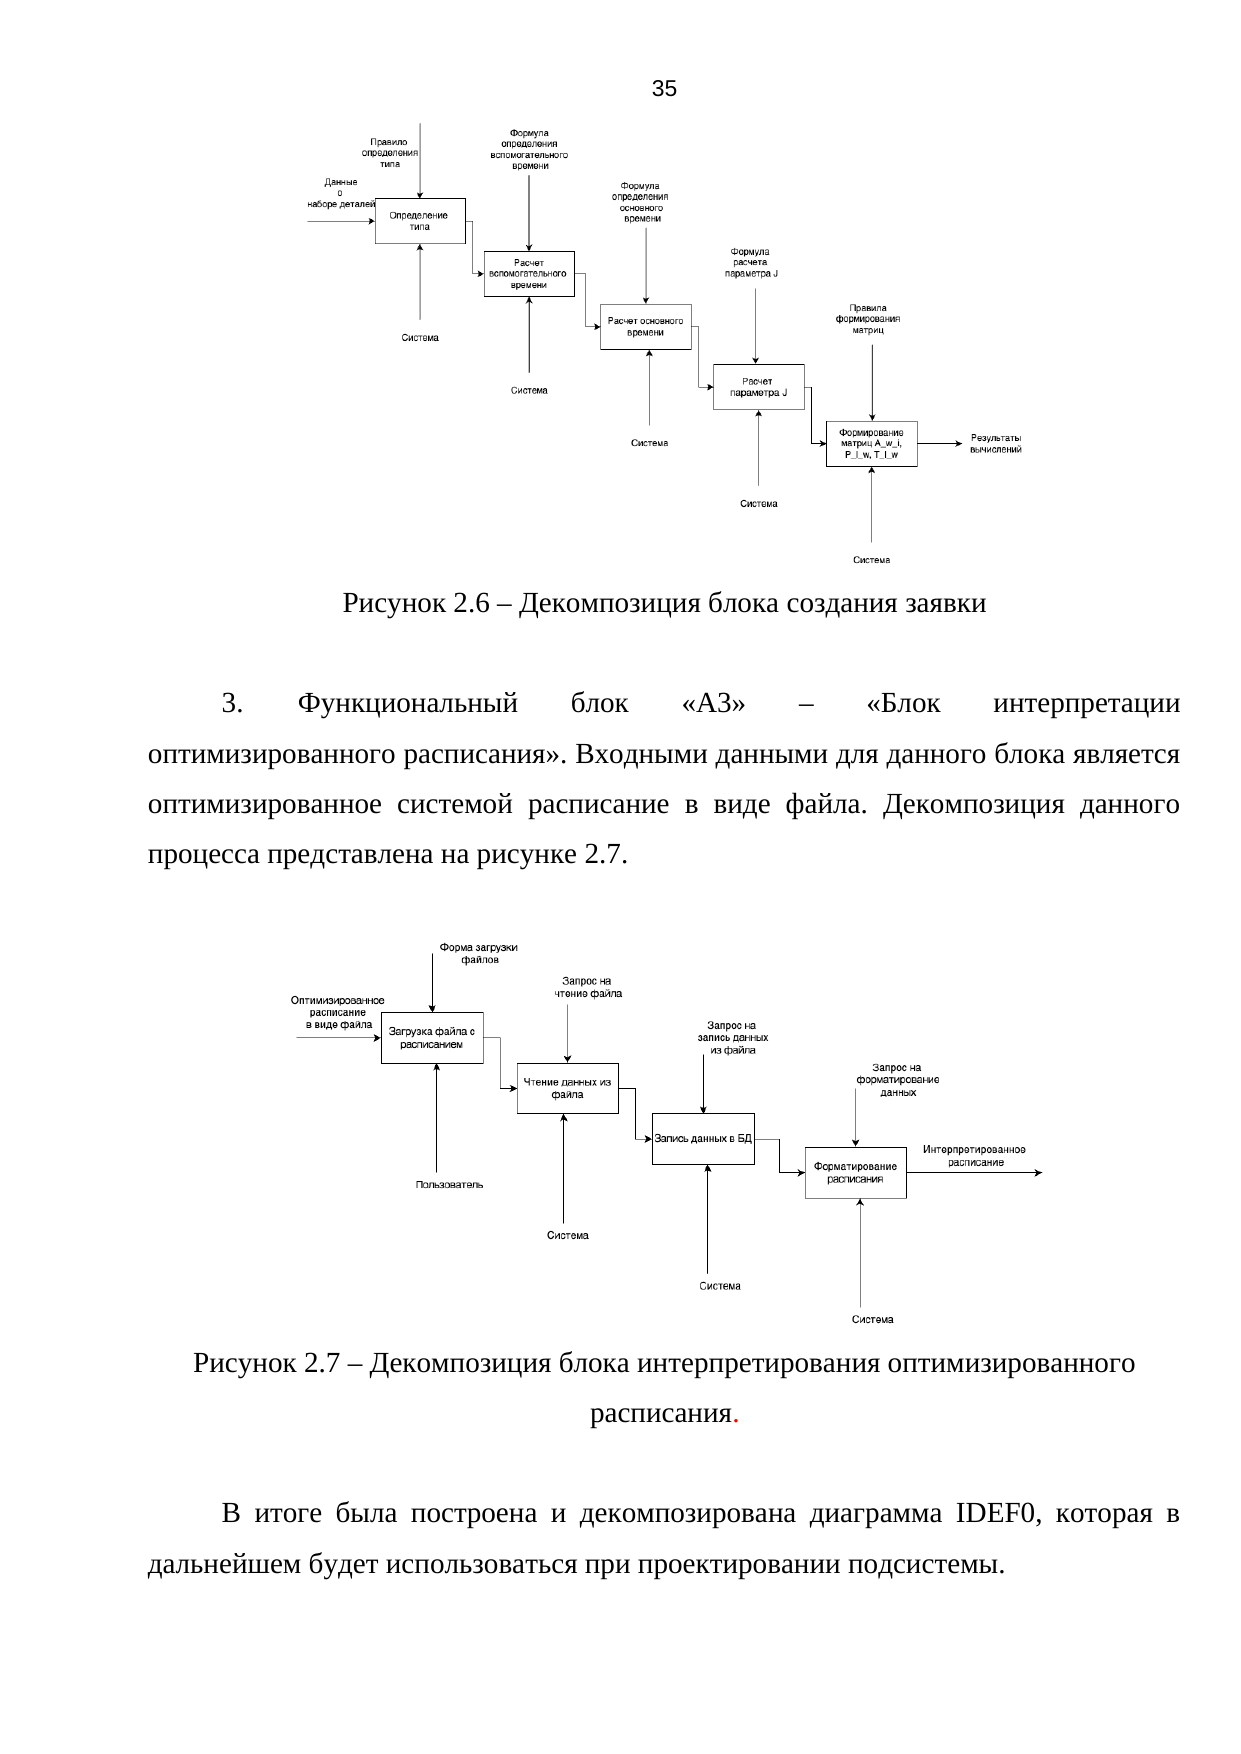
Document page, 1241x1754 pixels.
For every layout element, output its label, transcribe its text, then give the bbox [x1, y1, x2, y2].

text Рисунок 2.7 – Декомпозиция блока интерпретирования оптимизированного расписания. [148, 1345, 1181, 1428]
text В итоге была построена и декомпозирована диаграмма IDEF0, которая в дальнейшем будет использоваться при проектировании подсистемы. [148, 1496, 1181, 1579]
picture [280, 937, 1049, 1332]
list Функциональный блок «А3» – «Блок интерпретации оптимизированного расписания». Входными данными для данного блока является оптимизированное системой расписание в виде файла. Декомпозиция данного процесса представлена на рисунке 2.7. [148, 685, 1181, 870]
text Рисунок 2.6 – Декомпозиция блока создания заявки [148, 585, 1181, 618]
picture [299, 118, 1030, 572]
